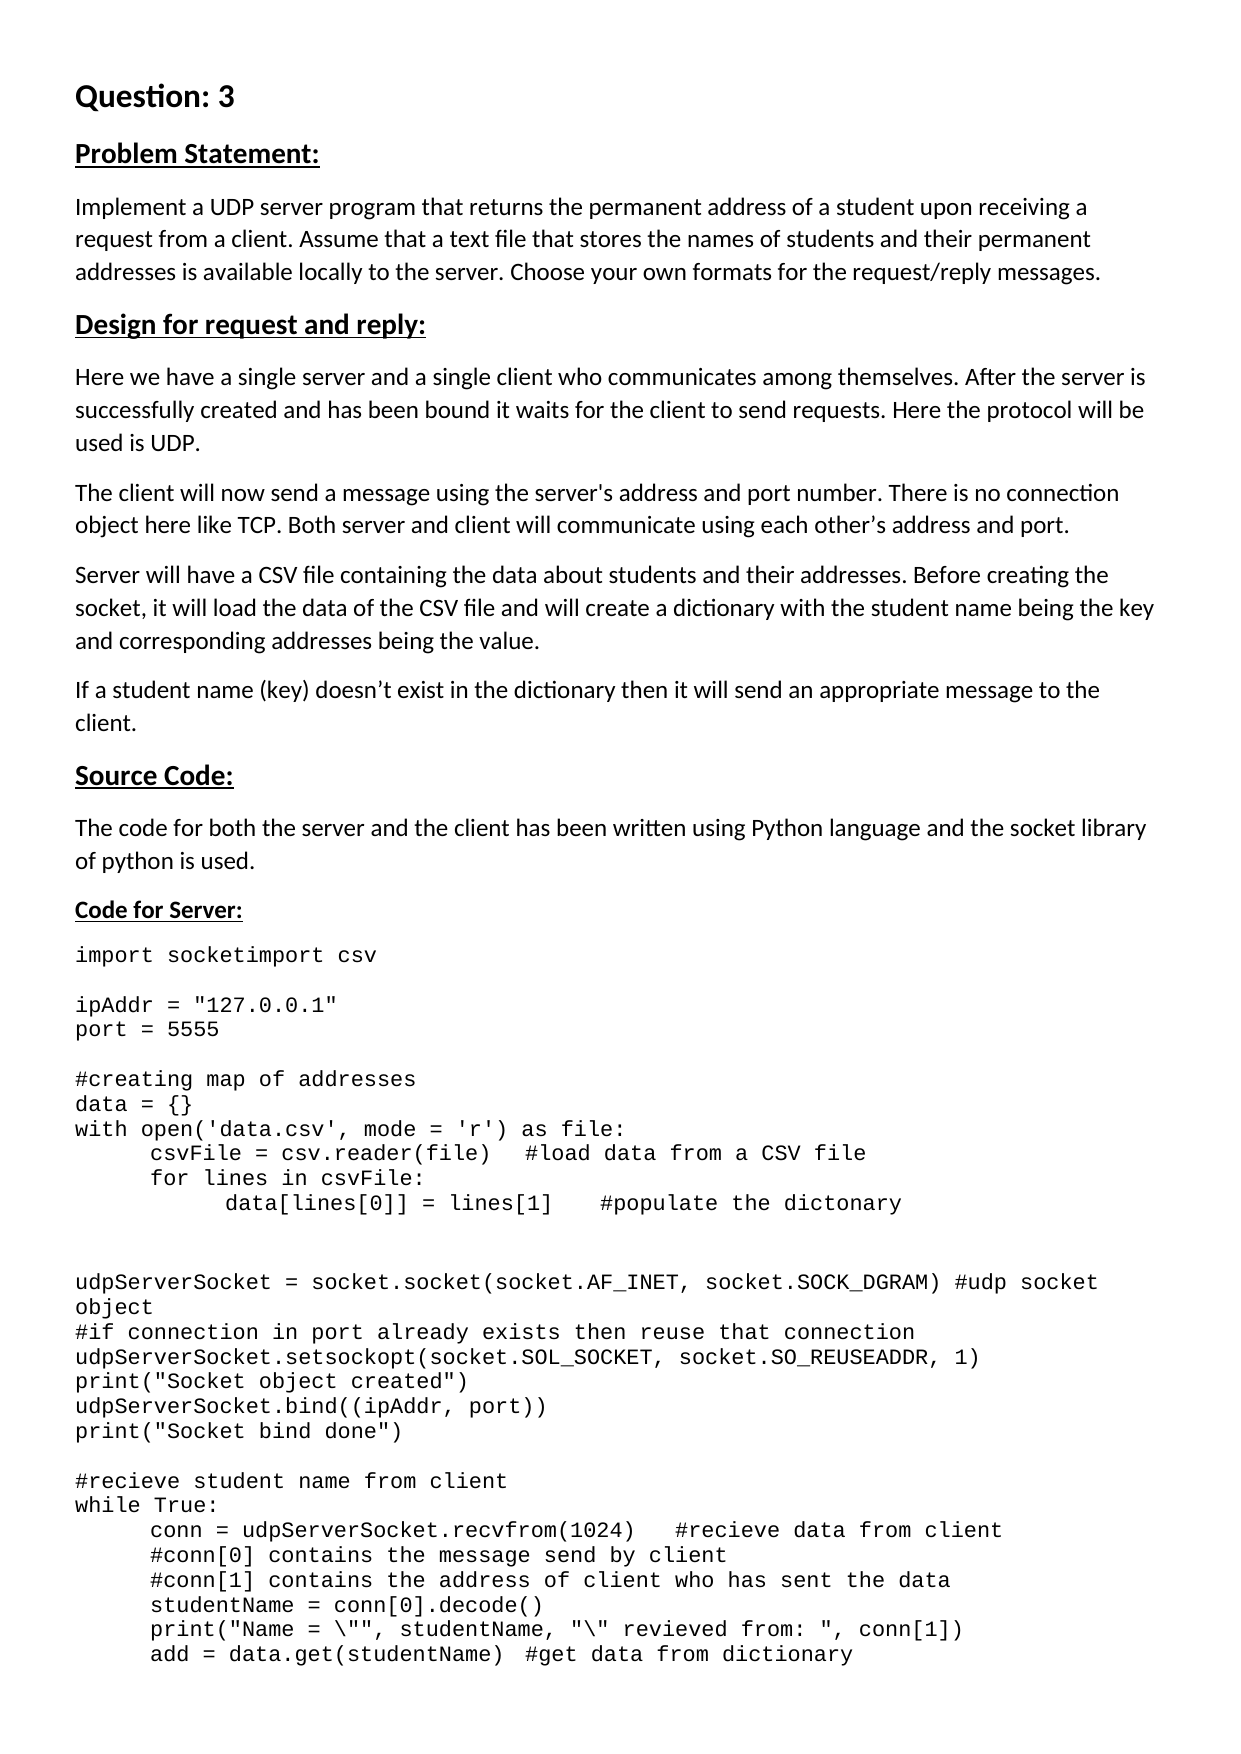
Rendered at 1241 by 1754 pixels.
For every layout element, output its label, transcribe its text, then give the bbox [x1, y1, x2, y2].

text data = {} [75, 1093, 1165, 1118]
text csvFile = csv.reader(file) #load data from a CSV file [75, 1143, 1165, 1167]
text import socketimport csv [75, 944, 1165, 969]
text The code for both the server and the client has been written using Python language and the socket library of python is used. [75, 812, 1165, 876]
text #conn[1] contains the address of client who has sent the data [75, 1569, 1165, 1594]
text #if connection in port already exists then reuse that connection [75, 1321, 1165, 1346]
text print("Socket object created") [75, 1371, 1165, 1396]
text Design for request and reply: [75, 306, 1165, 342]
text Code for Server: [75, 895, 1165, 925]
text for lines in csvFile: [75, 1167, 1165, 1192]
text #conn[0] contains the message send by client [75, 1544, 1165, 1569]
text #creating map of addresses [75, 1068, 1165, 1093]
text print("Socket bind done") [75, 1420, 1165, 1445]
text udpServerSocket.bind((ipAddr, port)) [75, 1396, 1165, 1420]
text Source Code: [75, 757, 1165, 793]
text Problem Statement: [75, 136, 1165, 171]
text Implement a UDP server program that returns the permanent address of a student upon receiving a request from a client. Assume that a text file that stores the names of students and their permanent addresses is available locally to the server. Choose your own formats for the request/reply messages. [75, 191, 1165, 287]
text data[lines[0]] = lines[1] #populate the dictonary [75, 1192, 1165, 1217]
text with open('data.csv', mode = 'r') as file: [75, 1118, 1165, 1143]
text port = 5555 [75, 1019, 1165, 1043]
text add = data.get(studentName) #get data from dictionary [75, 1643, 1165, 1668]
text #recieve student name from client [75, 1470, 1165, 1495]
text ipAddr = "127.0.0.1" [75, 994, 1165, 1019]
text Server will have a CSV file containing the data about students and their addresses. Before creating the socket, it will load the data of the CSV file and will create a dictionary with the student name being the key and corresponding addresses being the value. [75, 559, 1165, 656]
text Question: 3 [75, 75, 1165, 116]
text The client will now send a message using the server's address and port number. There is no connection object here like TCP. Both server and client will communicate using each other’s address and port. [75, 477, 1165, 540]
text print("Name = \"", studentName, "\" revieved from: ", conn[1]) [75, 1619, 1165, 1643]
text while True: [75, 1495, 1165, 1519]
text udpServerSocket = socket.socket(socket.AF_INET, socket.SOCK_DGRAM) #udp socket object [75, 1272, 1165, 1321]
text udpServerSocket.setsockopt(socket.SOL_SOCKET, socket.SO_REUSEADDR, 1) [75, 1346, 1165, 1371]
text If a student name (key) doesn’t exist in the dictionary then it will send an appropriate message to the client. [75, 674, 1165, 738]
text Here we have a single server and a single client who communicates among themselves. After the server is successfully created and has been bound it waits for the client to send requests. Here the protocol will be used is UDP. [75, 361, 1165, 458]
text conn = udpServerSocket.recvfrom(1024) #recieve data from client [75, 1519, 1165, 1544]
text studentName = conn[0].decode() [75, 1594, 1165, 1619]
